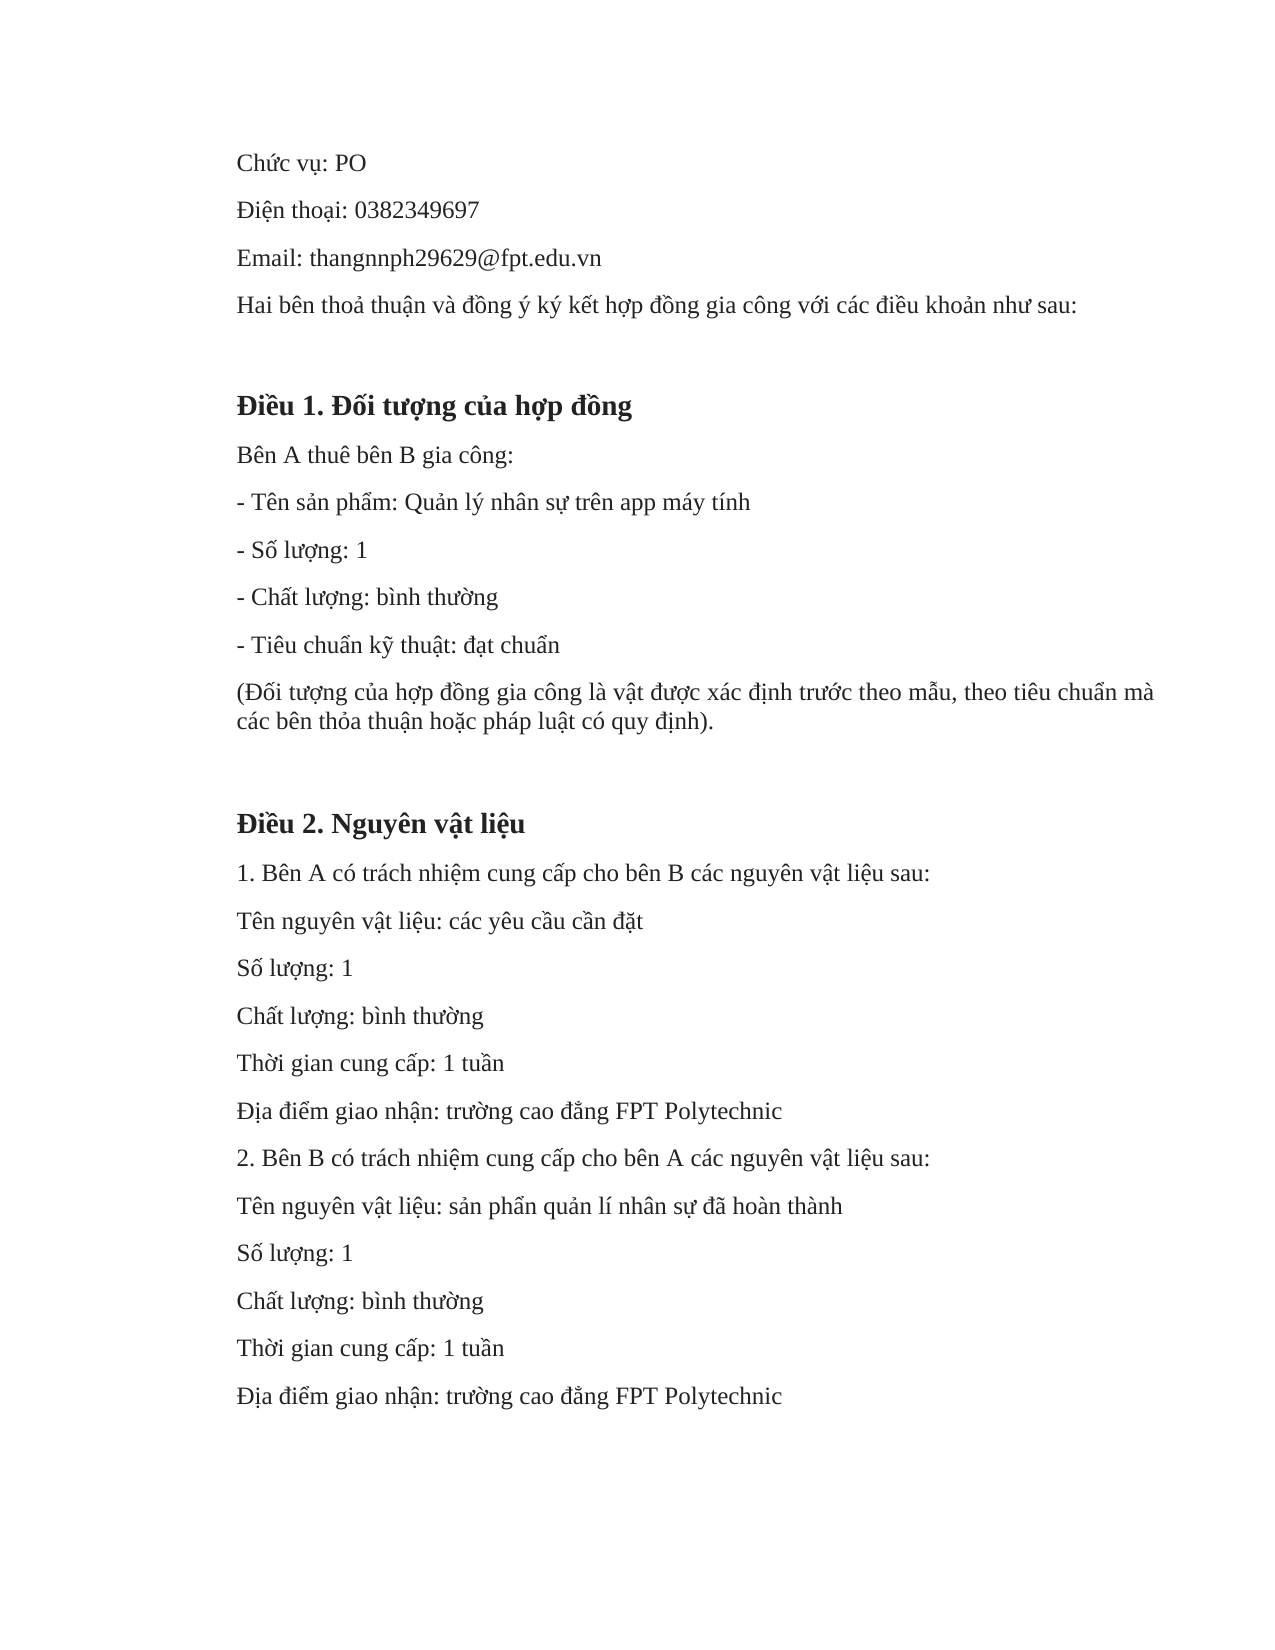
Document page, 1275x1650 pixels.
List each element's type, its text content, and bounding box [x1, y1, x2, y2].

text Số lượng: 1 [207, 953, 1157, 982]
text 1. Bên A có trách nhiệm cung cấp cho bên B các nguyên vật liệu sau: [207, 858, 1157, 887]
text 2. Bên B có trách nhiệm cung cấp cho bên A các nguyên vật liệu sau: [207, 1143, 1157, 1172]
text - Tên sản phẩm: Quản lý nhân sự trên app máy tính [207, 487, 1157, 516]
text (Đối tượng của hợp đồng gia công là vật được xác định trước theo mẫu, theo tiêu chuẩn mà các bên thỏa thuận hoặc pháp luật có quy định). [236, 677, 1157, 735]
text Email: thangnnph29629@fpt.edu.vn [207, 243, 1157, 271]
text Tên nguyên vật liệu: sản phẩn quản lí nhân sự đã hoàn thành [207, 1191, 1157, 1219]
text Thời gian cung cấp: 1 tuần [207, 1333, 1157, 1362]
text Tên nguyên vật liệu: các yêu cầu cần đặt [207, 906, 1157, 934]
text Điện thoại: 0382349697 [207, 195, 1157, 224]
text Chức vụ: PO [207, 148, 1157, 176]
text Địa điểm giao nhận: trường cao đẳng FPT Polytechnic [207, 1096, 1157, 1124]
text Thời gian cung cấp: 1 tuần [207, 1048, 1157, 1077]
text Điều 1. Đối tượng của hợp đồng [207, 388, 1157, 421]
text Số lượng: 1 [207, 1238, 1157, 1267]
text Hai bên thoả thuận và đồng ý ký kết hợp đồng gia công với các điều khoản như sau: [207, 290, 1157, 319]
text - Chất lượng: bình thường [207, 582, 1157, 611]
text Chất lượng: bình thường [207, 1286, 1157, 1314]
text Chất lượng: bình thường [207, 1001, 1157, 1029]
text - Tiêu chuẩn kỹ thuật: đạt chuẩn [207, 630, 1157, 659]
text Bên A thuê bên B gia công: [207, 440, 1157, 469]
text Điều 2. Nguyên vật liệu [207, 806, 1157, 839]
text - Số lượng: 1 [207, 535, 1157, 564]
text Địa điểm giao nhận: trường cao đẳng FPT Polytechnic [207, 1381, 1157, 1409]
